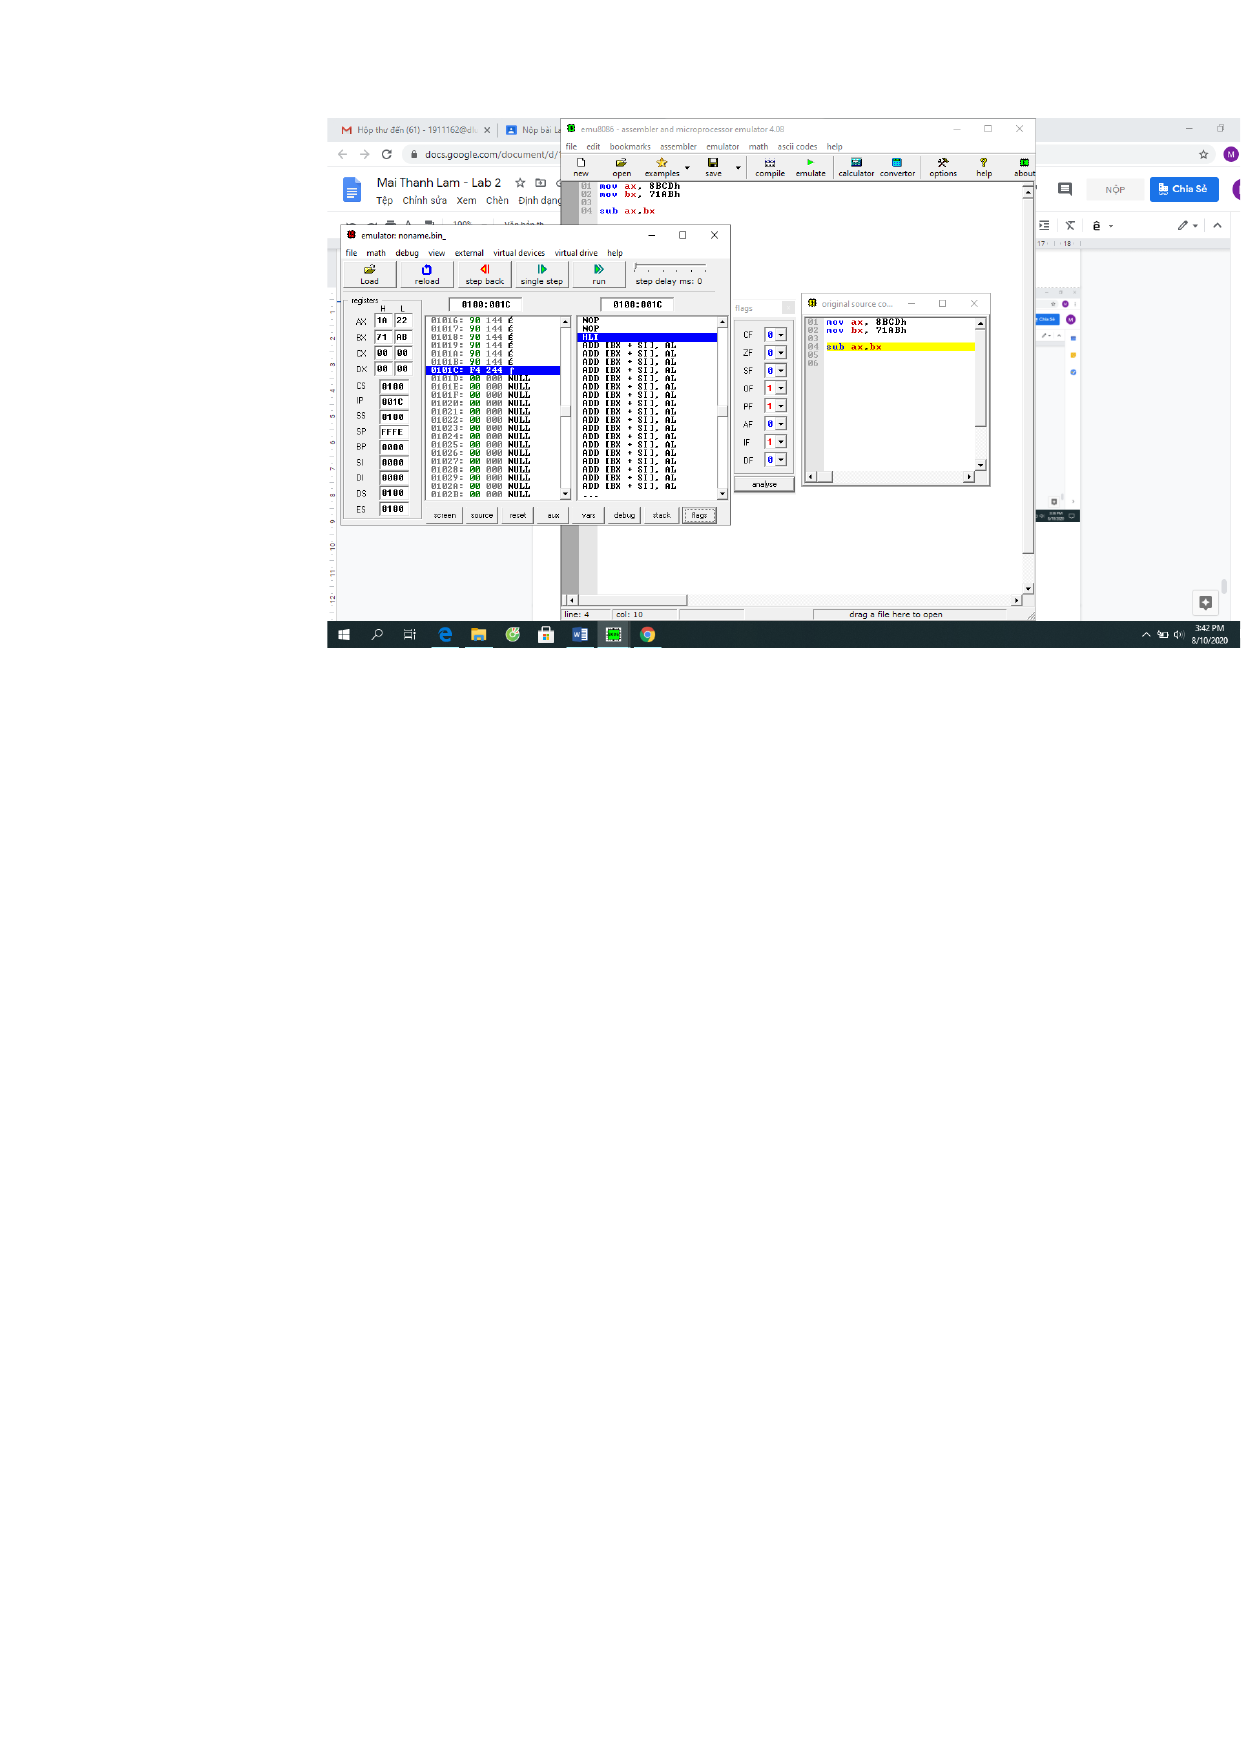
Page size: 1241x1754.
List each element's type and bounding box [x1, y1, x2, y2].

picture [327, 118, 1241, 648]
